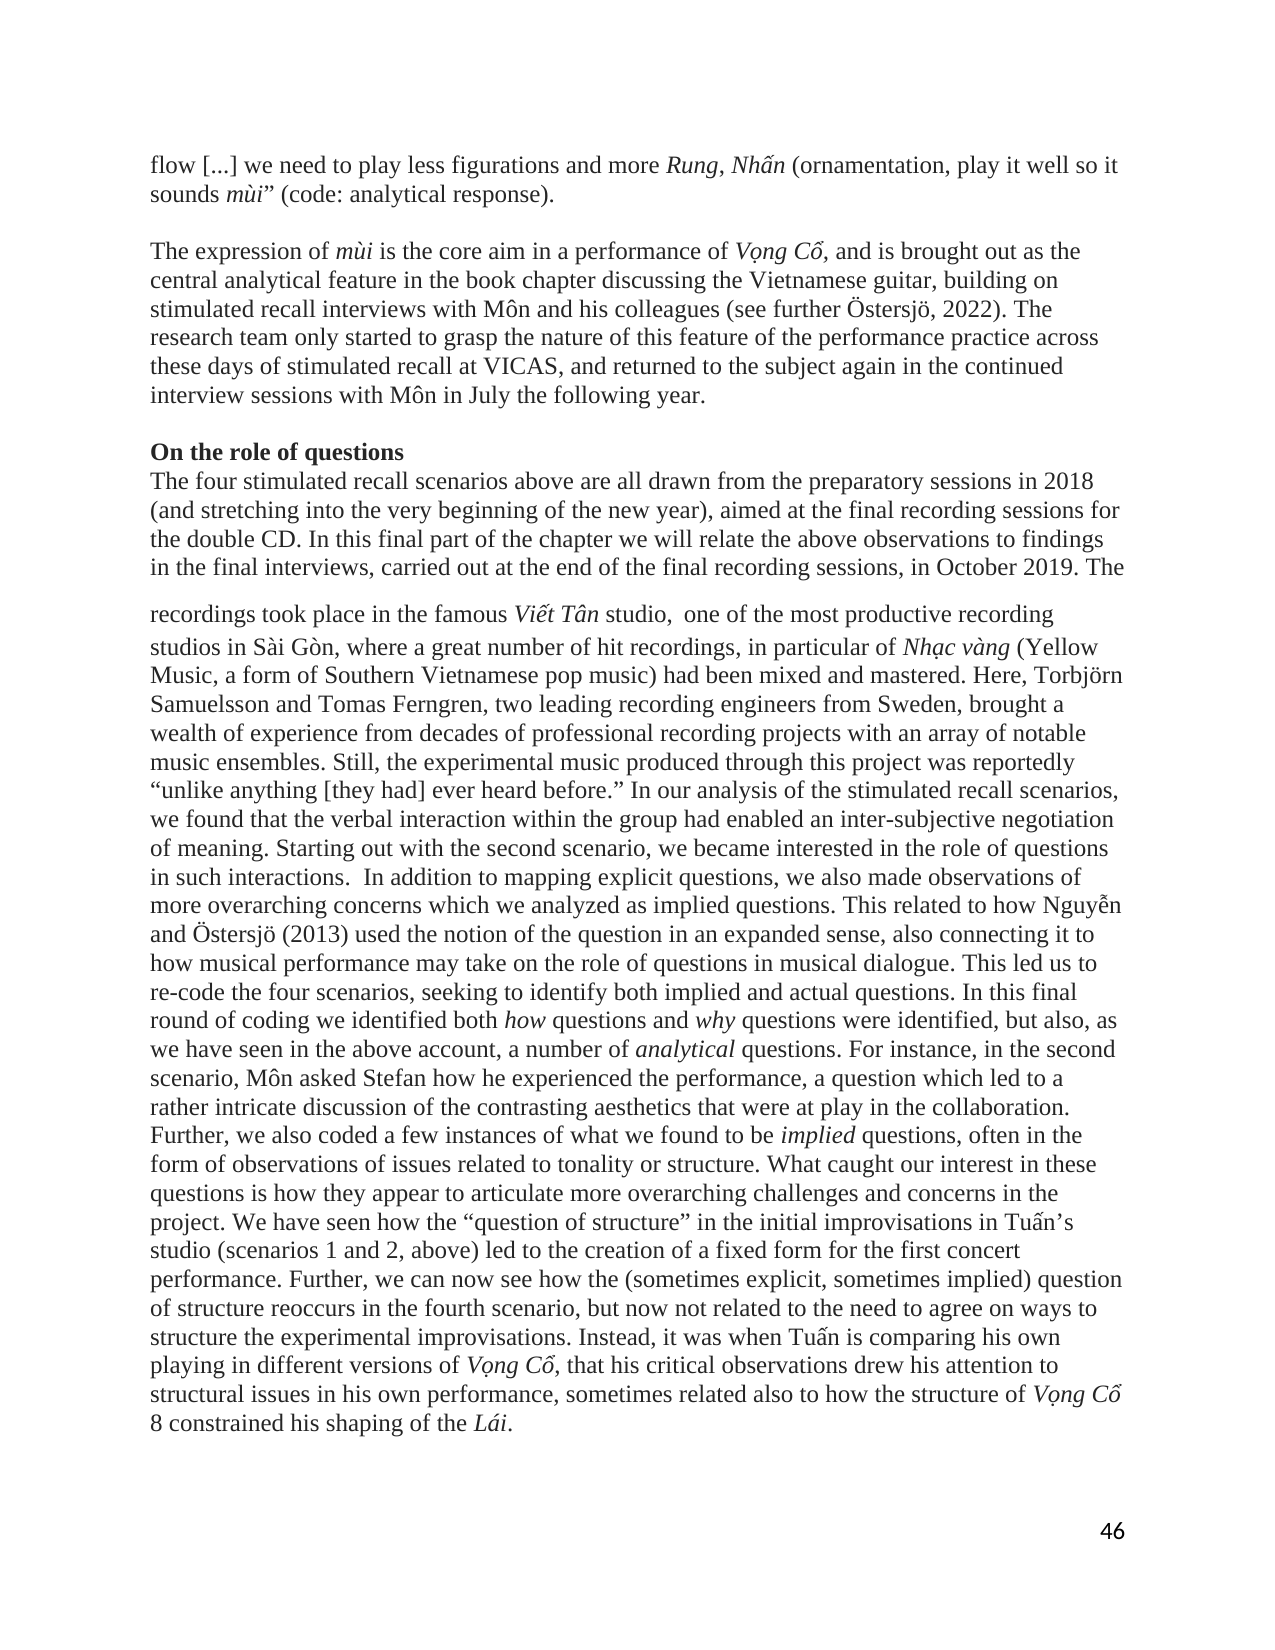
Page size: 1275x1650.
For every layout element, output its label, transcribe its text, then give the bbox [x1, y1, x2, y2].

subtitle On the role of questions [150, 437, 1125, 466]
text The expression of mùi is the core aim in a performance of Vọng Cổ, and is brought out as the central analytical feature in the book chapter discussing the Vietnamese guitar, building on stimulated recall interviews with Môn and his colleagues (see further Östersjö, 2022). The research team only started to grasp the nature of this feature of the performance practice across these days of stimulated recall at VICAS, and returned to the subject again in the continued interview sessions with Môn in July the following year. [150, 236, 1125, 409]
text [150, 150, 1125, 207]
text The four stimulated recall scenarios above are all drawn from the preparatory sessions in 2018 (and stretching into the very beginning of the new year), aimed at the final recording sessions for the double CD. In this final part of the chapter we will relate the above observations to findings in the final interviews, carried out at the end of the final recording sessions, in October 2019. The recordings took place in the famous Viết Tân studio, one of the most productive recording studios in Sài Gòn, where a great number of hit recordings, in particular of Nhạc vàng (Yellow Music, a form of Southern Vietnamese pop music) had been mixed and mastered. Here, Torbjörn Samuelsson and Tomas Ferngren, two leading recording engineers from Sweden, brought a wealth of experience from decades of professional recording projects with an array of notable music ensembles. Still, the experimental music produced through this project was reportedly “unlike anything [they had] ever heard before.” In our analysis of the stimulated recall scenarios, we found that the verbal interaction within the group had enabled an inter-subjective negotiation of meaning. Starting out with the second scenario, we became interested in the role of questions in such interactions. In addition to mapping explicit questions, we also made observations of more overarching concerns which we analyzed as implied questions. This related to how Nguyễn and Östersjö (2013) used the notion of the question in an expanded sense, also connecting it to how musical performance may take on the role of questions in musical dialogue. This led us to re-code the four scenarios, seeking to identify both implied and actual questions. In this final round of coding we identified both how questions and why questions were identified, but also, as we have seen in the above account, a number of analytical questions. For instance, in the second scenario, Môn asked Stefan how he experienced the performance, a question which led to a rather intricate discussion of the contrasting aesthetics that were at play in the collaboration. Further, we also coded a few instances of what we found to be implied questions, often in the form of observations of issues related to tonality or structure. What caught our interest in these questions is how they appear to articulate more overarching challenges and concerns in the project. We have seen how the “question of structure” in the initial improvisations in Tuấn’s studio (scenarios 1 and 2, above) led to the creation of a fixed form for the first concert performance. Further, we can now see how the (sometimes explicit, sometimes implied) question of structure reoccurs in the fourth scenario, but now not related to the need to agree on ways to structure the experimental improvisations. Instead, it was when Tuấn is comparing his own playing in different versions of Vọng Cổ, that his critical observations drew his attention to structural issues in his own performance, sometimes related also to how the structure of Vọng Cổ 8 constrained his shaping of the Lái. [150, 466, 1125, 1437]
